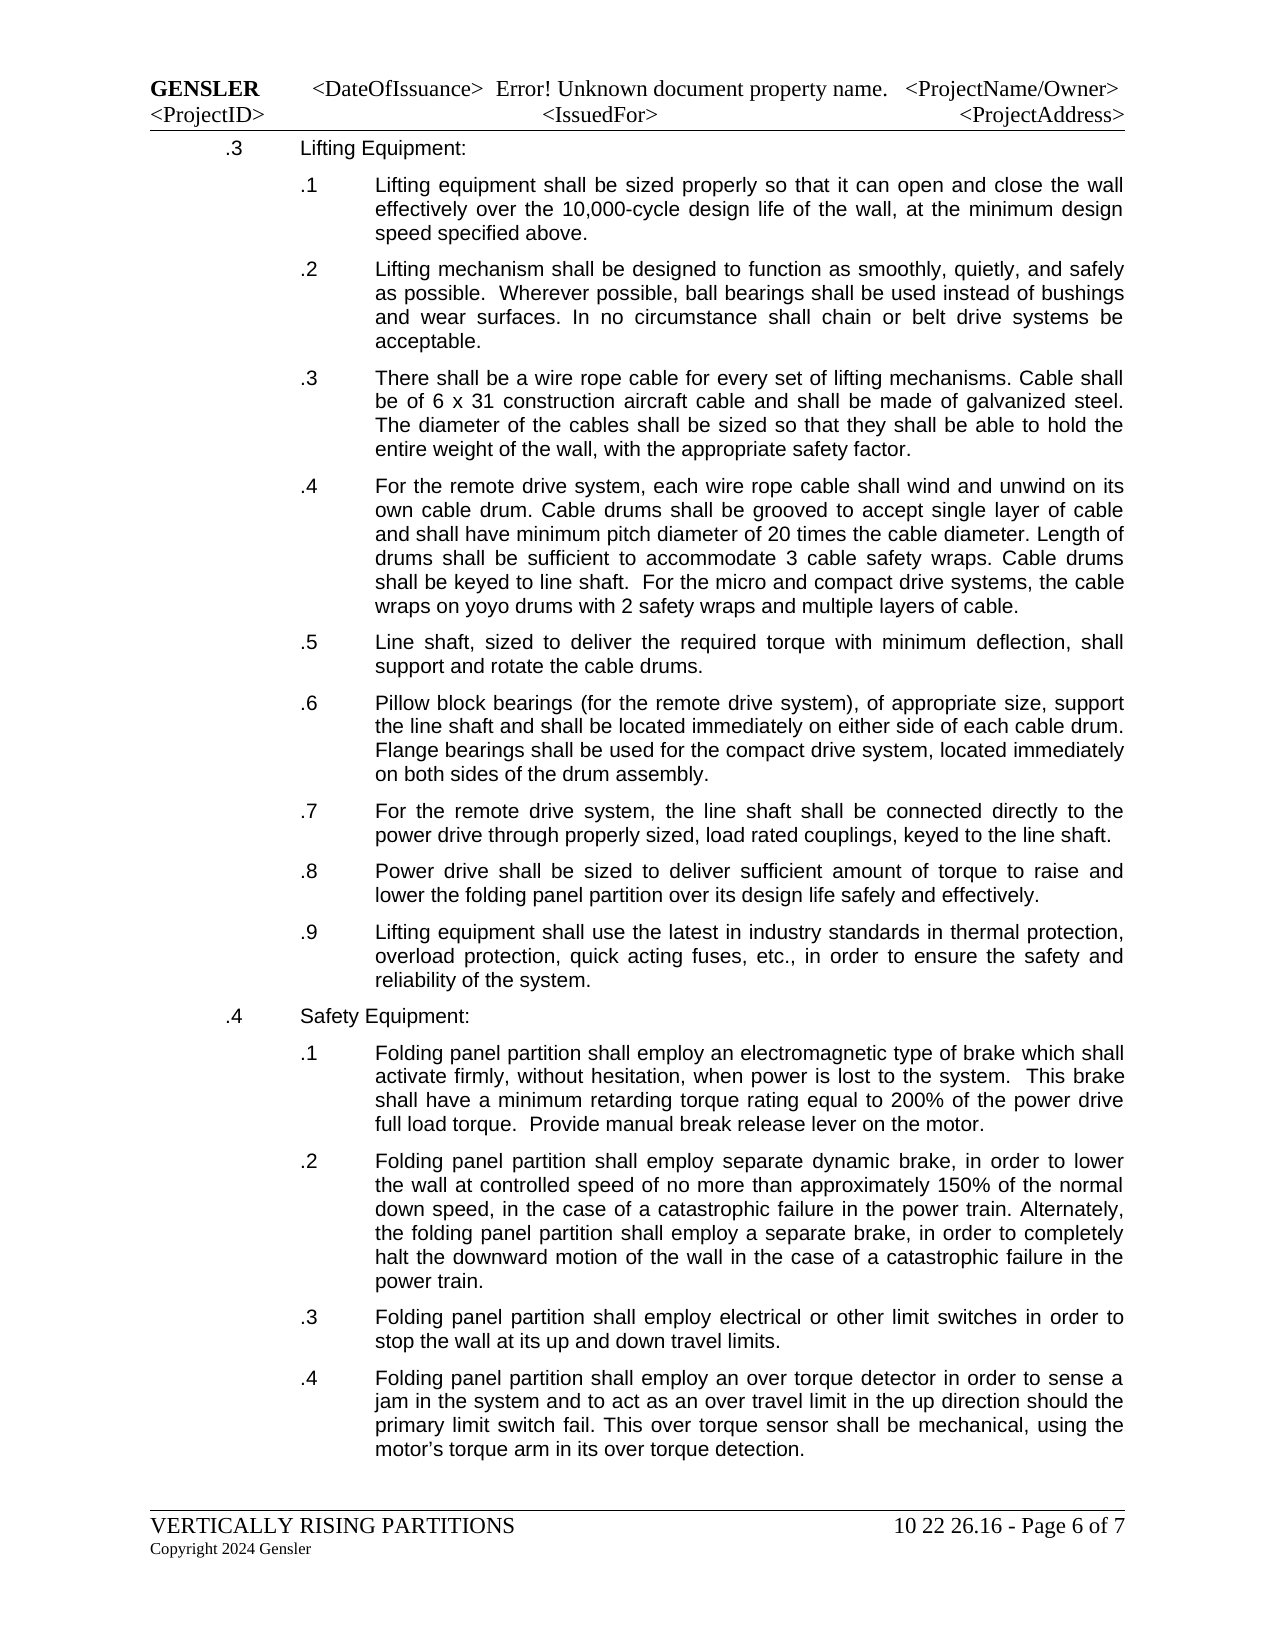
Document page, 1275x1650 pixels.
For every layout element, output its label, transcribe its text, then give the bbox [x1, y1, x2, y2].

list Line shaft, sized to deliver the required torque with minimum deflection, shall support and rotate the cable drums. [300, 630, 1125, 678]
list Folding panel partition shall employ an electromagnetic type of brake which shall activate firmly, without hesitation, when power is lost to the system. This brake shall have a minimum retarding torque rating equal to 200% of the power drive full load torque. Provide manual break release lever on the motor. [300, 1040, 1125, 1136]
list Lifting Equipment: [225, 136, 1125, 160]
list Folding panel partition shall employ an over torque detector in order to sense a jam in the system and to act as an over travel limit in the up direction should the primary limit switch fail. This over torque sensor shall be mechanical, using the motor’s torque arm in its over torque detection. [300, 1365, 1125, 1461]
list For the remote drive system, the line shaft shall be connected directly to the power drive through properly sized, load rated couplings, keyed to the line shaft. [300, 799, 1125, 847]
list Safety Equipment: [225, 1004, 1125, 1028]
list Pillow block bearings (for the remote drive system), of appropriate size, support the line shaft and shall be located immediately on either side of each cable drum. Flange bearings shall be used for the compact drive system, located immediately on both sides of the drum assembly. [300, 690, 1125, 786]
list Lifting mechanism shall be designed to function as smoothly, quietly, and safely as possible. Wherever possible, ball bearings shall be used instead of bushings and wear surfaces. In no circumstance shall chain or belt drive systems be acceptable. [300, 257, 1125, 353]
list For the remote drive system, each wire rope cable shall wind and unwind on its own cable drum. Cable drums shall be grooved to accept single layer of cable and shall have minimum pitch diameter of 20 times the cable diameter. Length of drums shall be sufficient to accommodate 3 cable safety wraps. Cable drums shall be keyed to line shaft. For the micro and compact drive systems, the cable wraps on yoyo drums with 2 safety wraps and multiple layers of cable. [300, 474, 1125, 617]
list Power drive shall be sized to deliver sufficient amount of torque to raise and lower the folding panel partition over its design life safely and effectively. [300, 859, 1125, 907]
list Lifting equipment shall be sized properly so that it can open and close the wall effectively over the 10,000-cycle design life of the wall, at the minimum design speed specified above. [300, 173, 1125, 244]
list There shall be a wire rope cable for every set of lifting mechanisms. Cable shall be of 6 x 31 construction aircraft cable and shall be made of galvanized steel. The diameter of the cables shall be sized so that they shall be able to hold the entire weight of the wall, with the appropriate safety factor. [300, 365, 1125, 461]
list Folding panel partition shall employ separate dynamic brake, in order to lower the wall at controlled speed of no more than approximately 150% of the normal down speed, in the case of a catastrophic failure in the power train. Alternately, the folding panel partition shall employ a separate brake, in order to completely halt the downward motion of the wall in the case of a catastrophic failure in the power train. [300, 1149, 1125, 1292]
list Folding panel partition shall employ electrical or other limit switches in order to stop the wall at its up and down travel limits. [300, 1305, 1125, 1353]
list Lifting equipment shall use the latest in industry standards in thermal protection, overload protection, quick acting fuses, etc., in order to ensure the safety and reliability of the system. [300, 919, 1125, 991]
